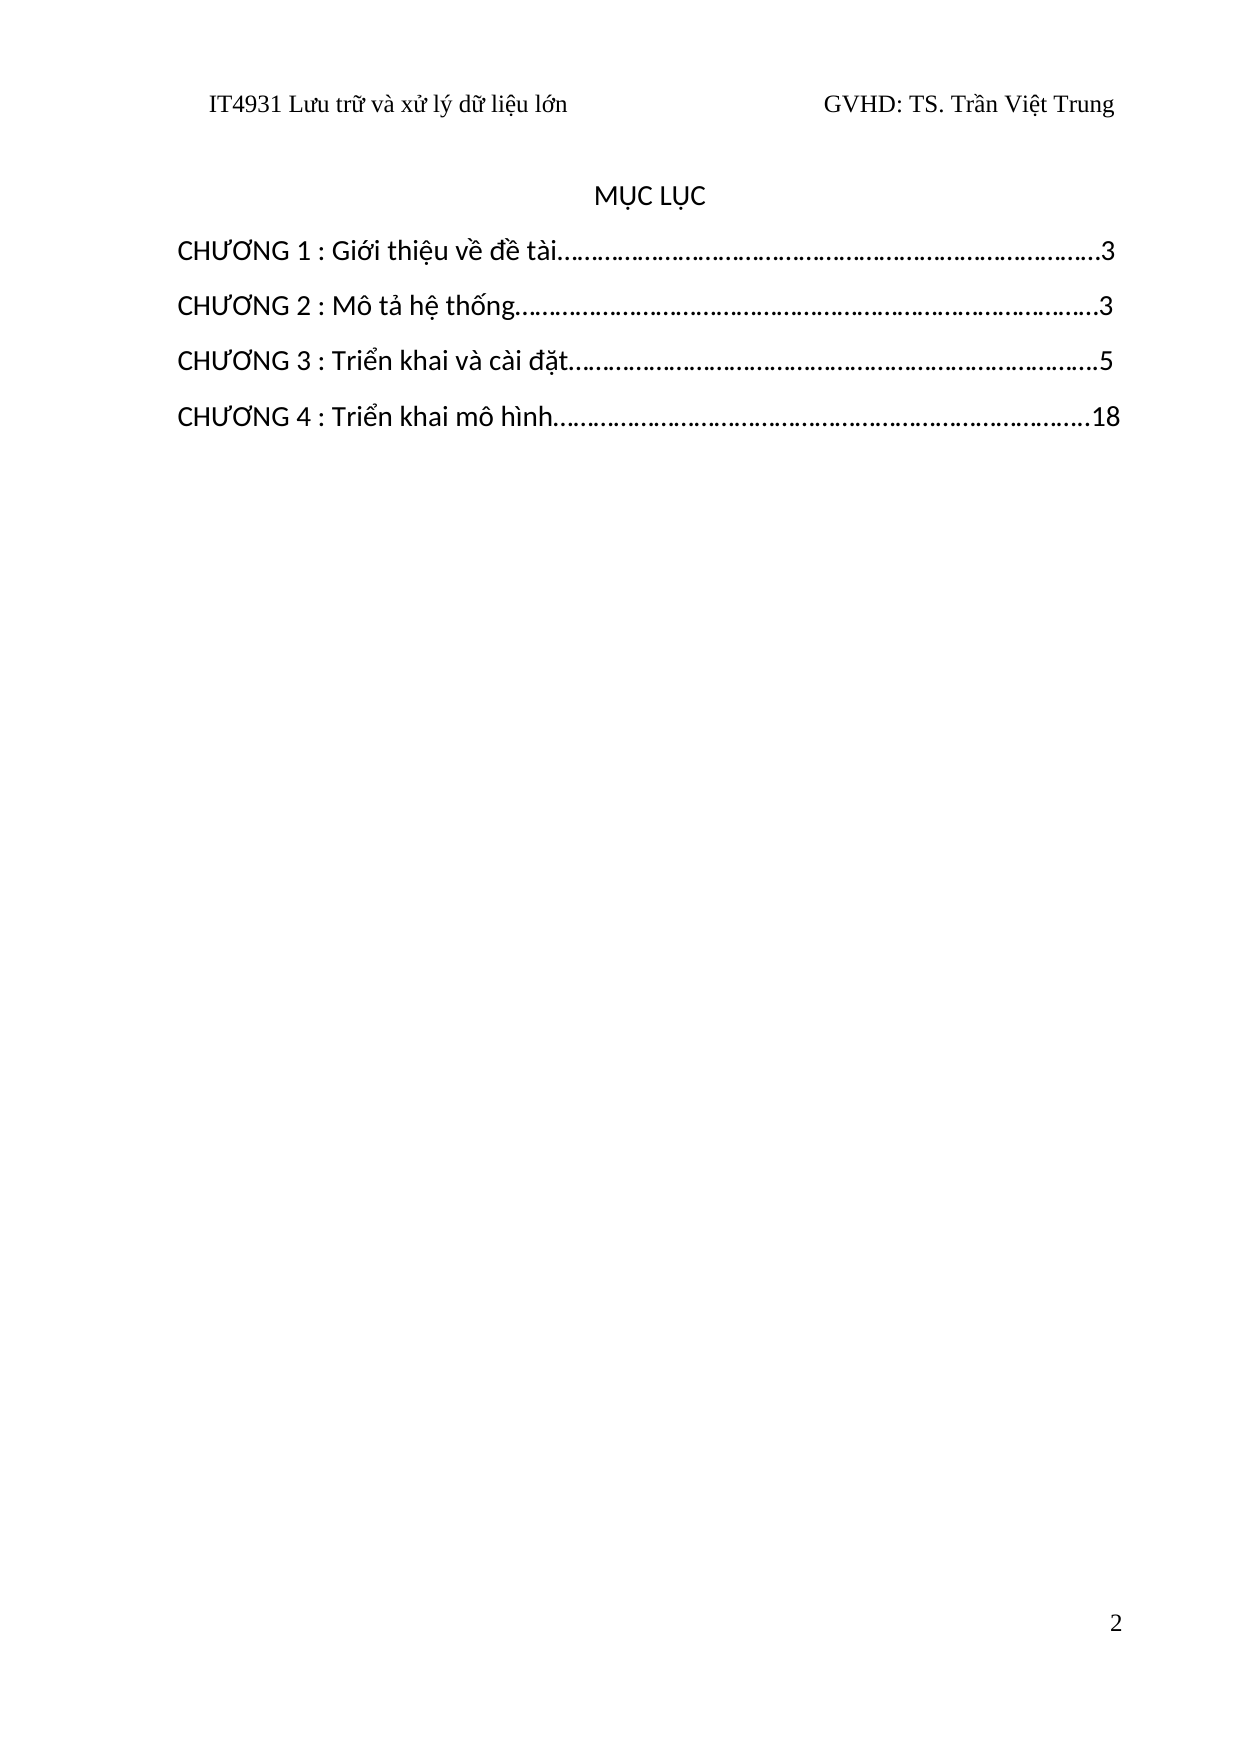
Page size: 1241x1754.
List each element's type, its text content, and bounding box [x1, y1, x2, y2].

text CHƯƠNG 3 : Triển khai và cài đặt…………………………………………………………………….5 [177, 342, 1122, 378]
text MỤC LỤC [177, 177, 1122, 213]
text CHƯƠNG 2 : Mô tả hệ thống……………………………………………………………………………3 [177, 287, 1122, 323]
text CHƯƠNG 4 : Triển khai mô hình……………………………………………………………………..18 [177, 398, 1122, 433]
text CHƯƠNG 1 : Giới thiệu về đề tài………………………………………………………………………3 [177, 232, 1122, 268]
